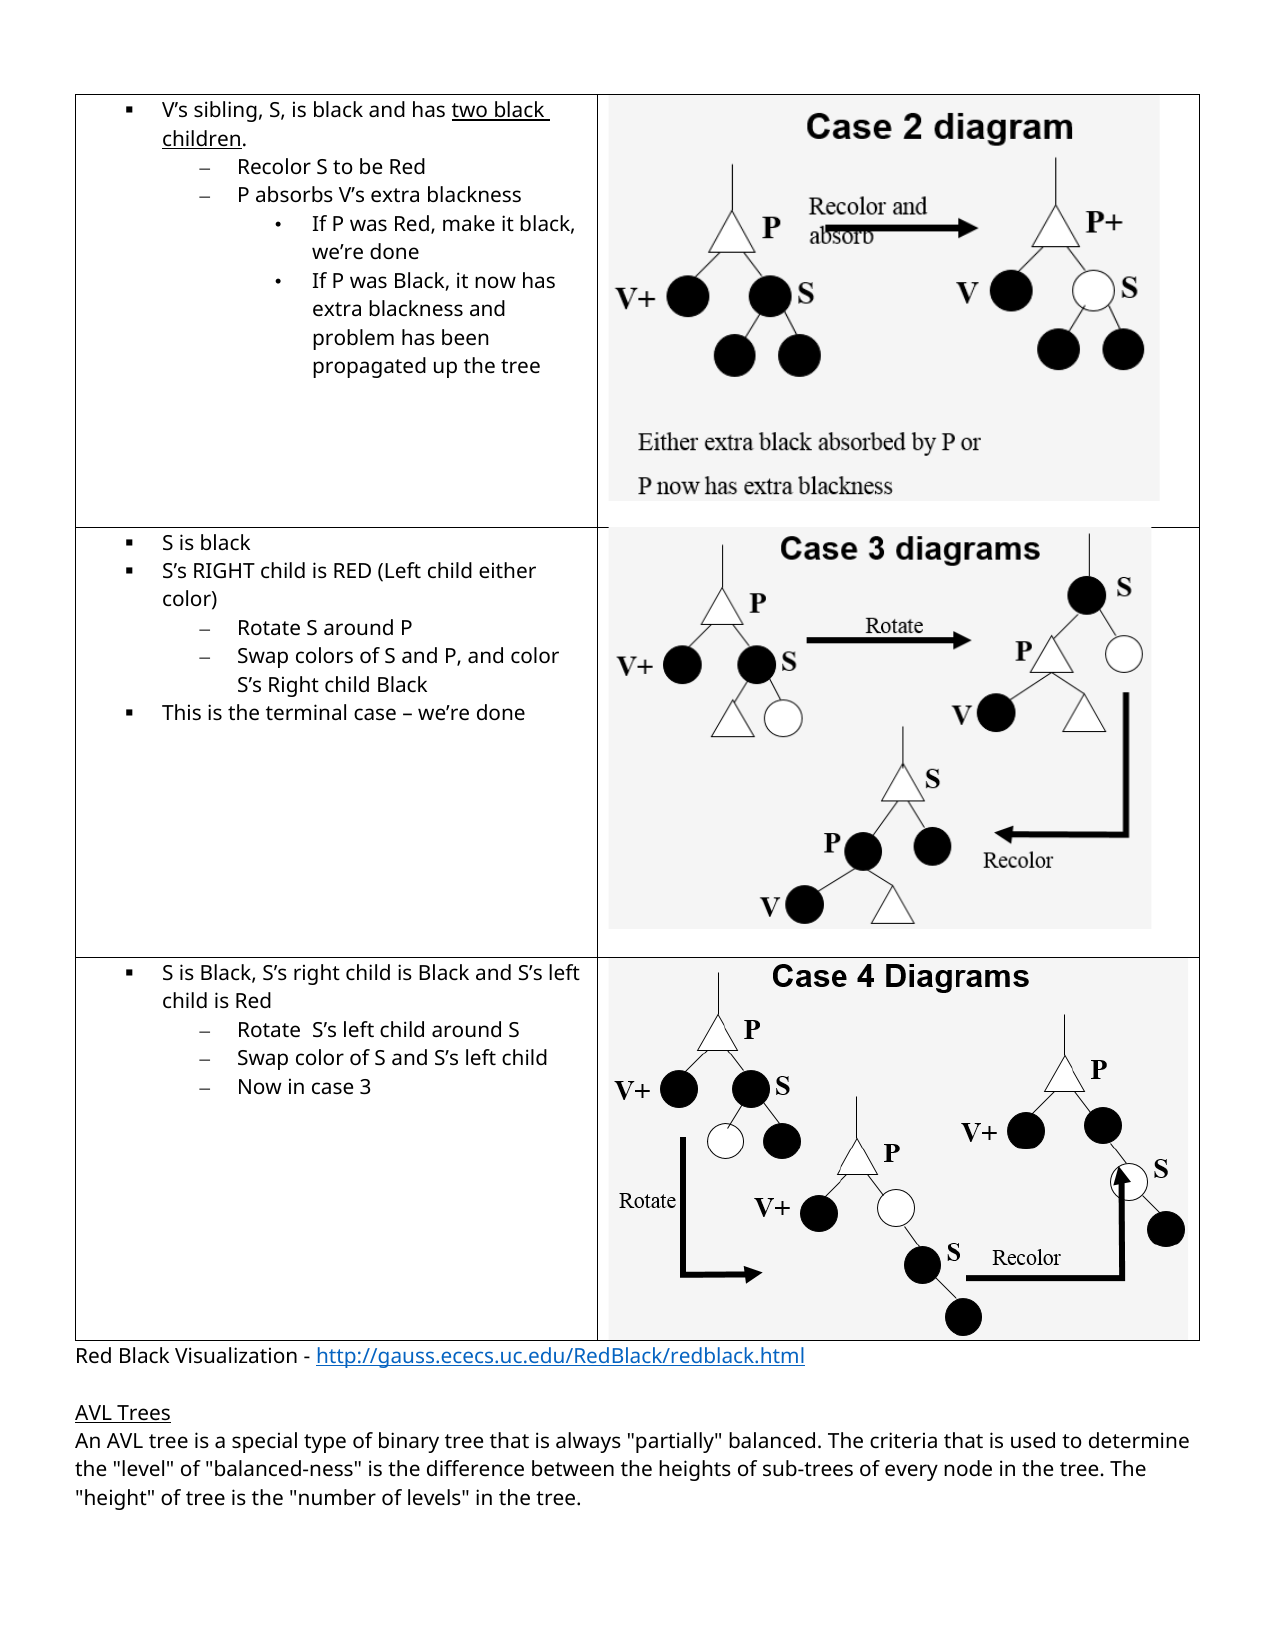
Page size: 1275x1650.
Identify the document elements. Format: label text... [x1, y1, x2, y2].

table_cell [598, 528, 1199, 957]
table_cell V’s sibling, S, is black and has two black children. Recolor S to be Red P absorbs V’s extra blackness If P was Red, make it black, we’re done If P was Black, it now has extra blackness and problem has been propagated up the tree [76, 95, 597, 527]
table_cell [1189, 958, 1199, 1340]
table_cell S is Black, S’s right child is Black and S’s left child is Red Rotate S’s left child around S Swap color of S and S’s left child Now in case 3 [76, 958, 597, 1340]
picture [608, 527, 1152, 929]
picture [608, 958, 1189, 1340]
text Red Black Visualization - http://gauss.ececs.uc.edu/RedBlack/redblack.html [75, 1341, 1200, 1369]
picture [608, 95, 1160, 501]
table_cell S is black S’s RIGHT child is RED (Left child either color) Rotate S around P Swap colors of S and P, and color S’s Right child Black This is the terminal case – we’re done [76, 528, 597, 957]
table_cell [598, 95, 1199, 527]
text An AVL tree is a special type of binary tree that is always "partially" balanced. The criteria that is used to determine the "level" of "balanced-ness" is the difference between the heights of sub-trees of every node in the tree. The "height" of tree is the "number of levels" in the tree. [75, 1426, 1200, 1511]
text AVL Trees [75, 1398, 1200, 1426]
table_cell [598, 958, 608, 1340]
